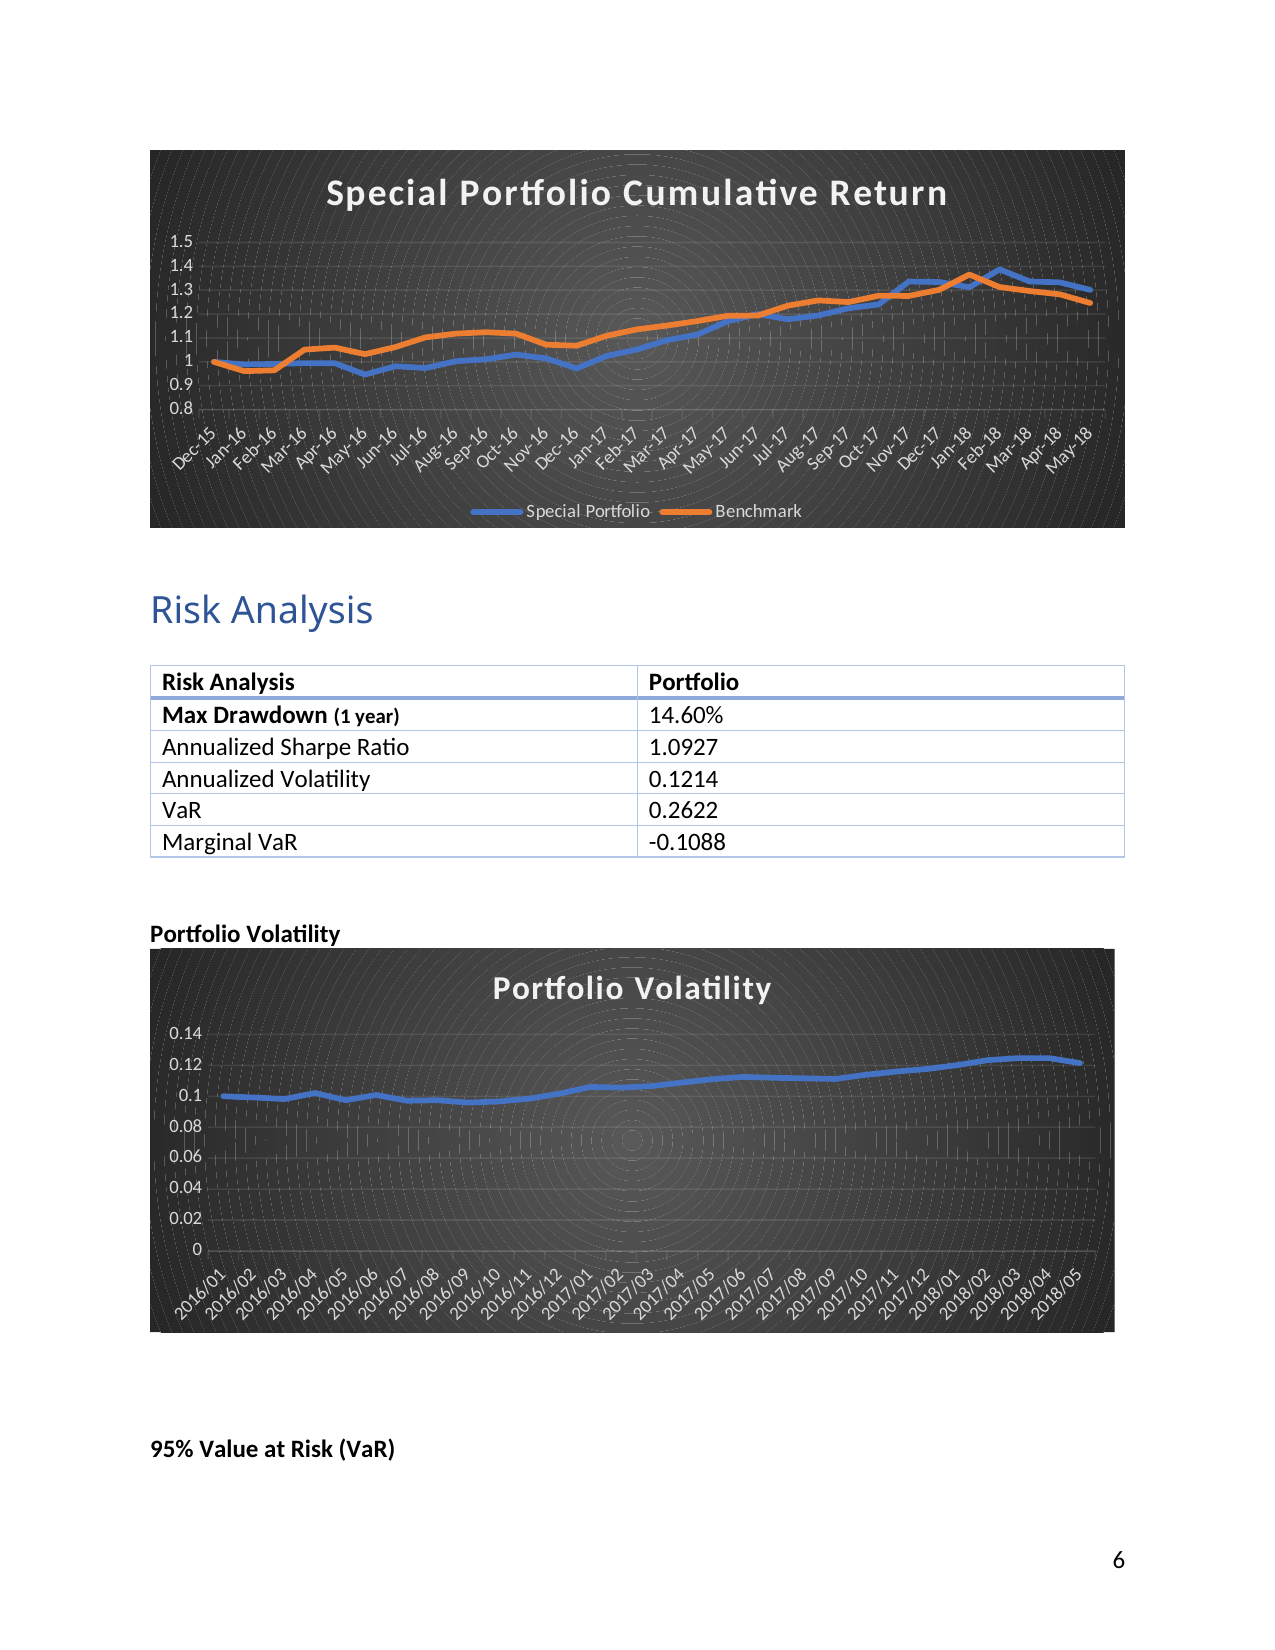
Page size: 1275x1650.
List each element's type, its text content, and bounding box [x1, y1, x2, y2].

table_cell 1.0927 [638, 731, 1124, 762]
table_cell -0.1088 [638, 826, 1124, 856]
text 95% Value at Risk (VaR) [150, 1433, 1125, 1464]
table_cell Max Drawdown (1 year) [151, 700, 637, 730]
table_cell 0.2622 [638, 794, 1124, 825]
table_header Portfolio [638, 666, 1124, 696]
table_cell Marginal VaR [151, 826, 637, 856]
table_cell Annualized Sharpe Ratio [151, 731, 637, 762]
table_header Risk Analysis [151, 666, 637, 696]
table_cell VaR [151, 794, 637, 825]
table_cell 0.1214 [638, 763, 1124, 793]
table_cell 14.60% [638, 700, 1124, 730]
table_cell Annualized Volatility [151, 763, 637, 793]
text Portfolio Volatility [150, 918, 1125, 949]
subtitle Risk Analysis [150, 583, 1125, 634]
